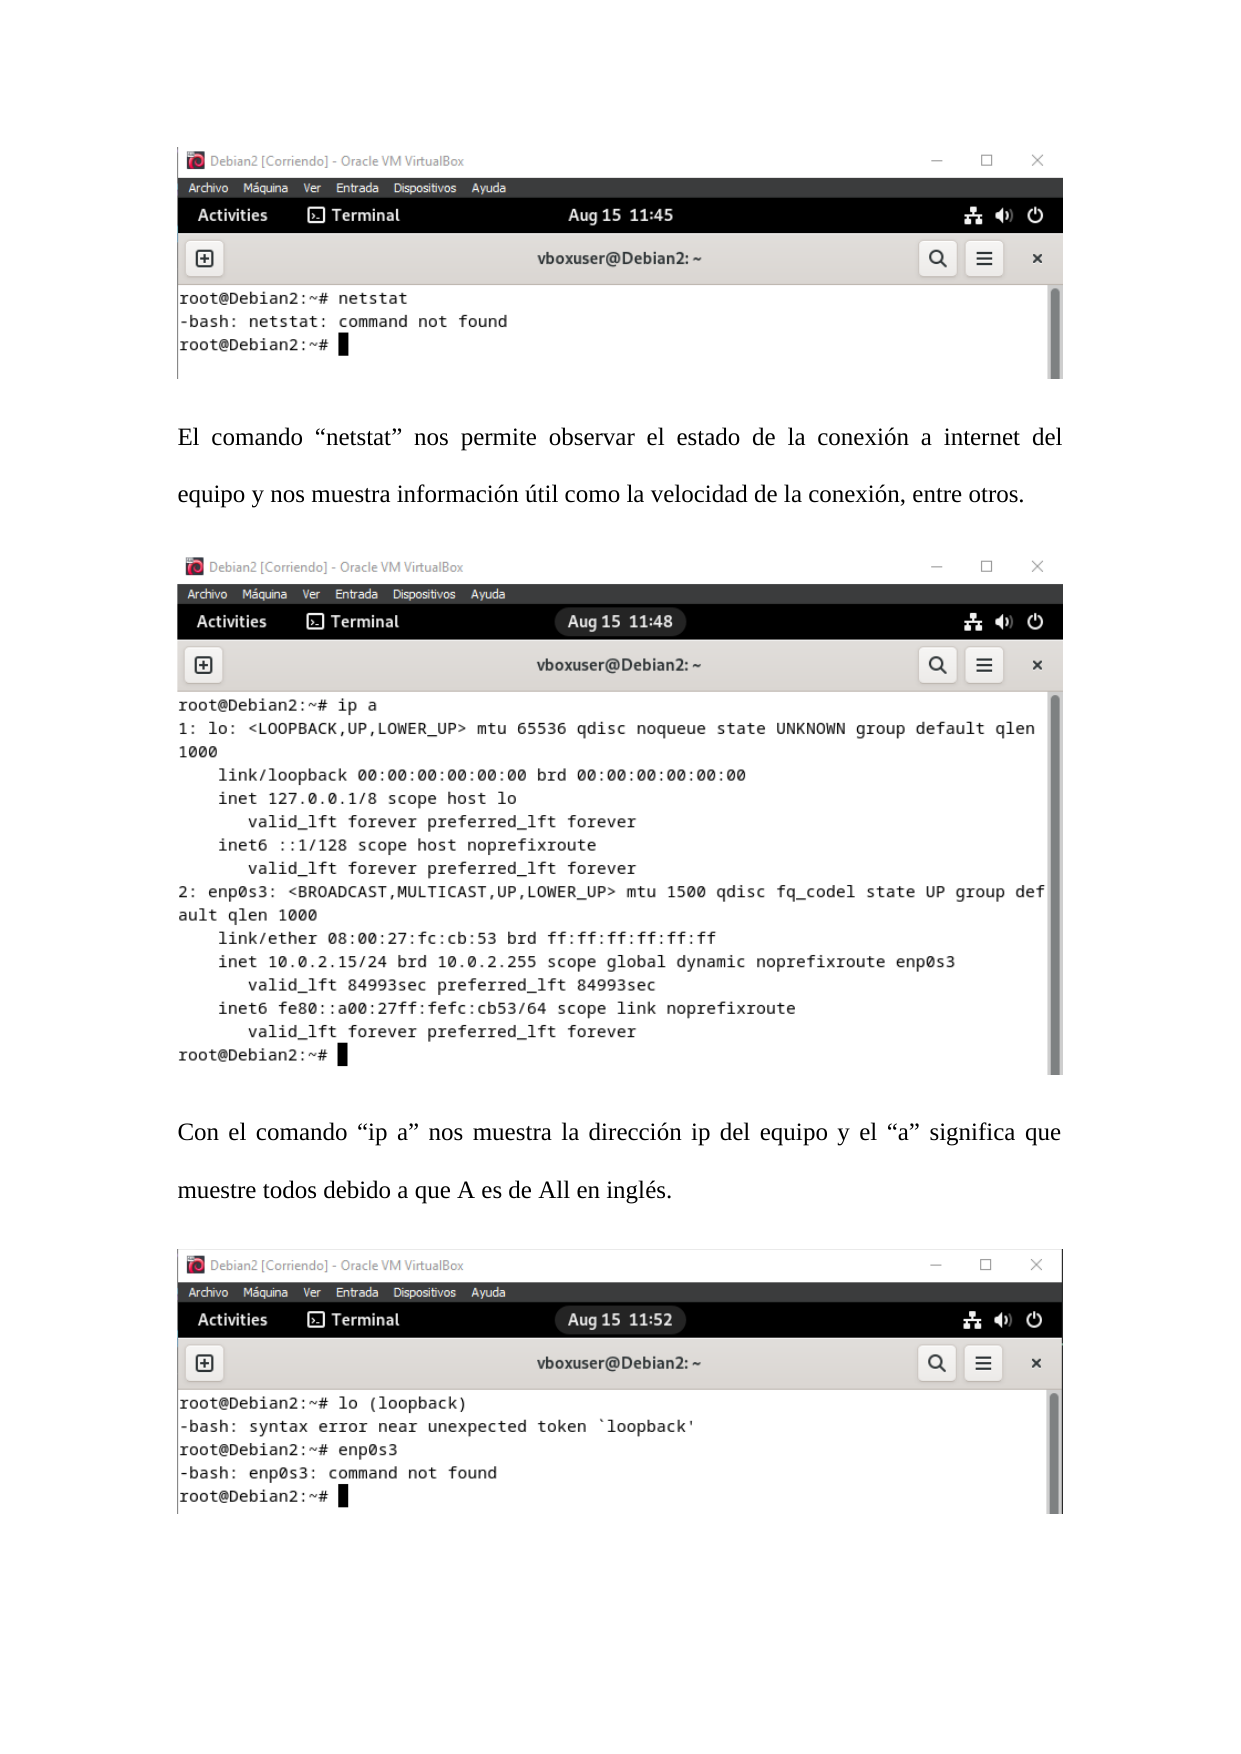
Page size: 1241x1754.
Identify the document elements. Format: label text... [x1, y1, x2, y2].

text Con el comando “ip a” nos muestra la dirección ip del equipo y el “a” significa que muestre todos debido a que A es de All en inglés. [177, 1117, 1063, 1204]
text El comando “netstat” nos permite observar el estado de la conexión a internet del equipo y nos muestra información útil como la velocidad de la conexión, entre otros. [177, 422, 1063, 508]
picture [177, 553, 1063, 1075]
picture [177, 1249, 1063, 1514]
picture [177, 147, 1063, 379]
